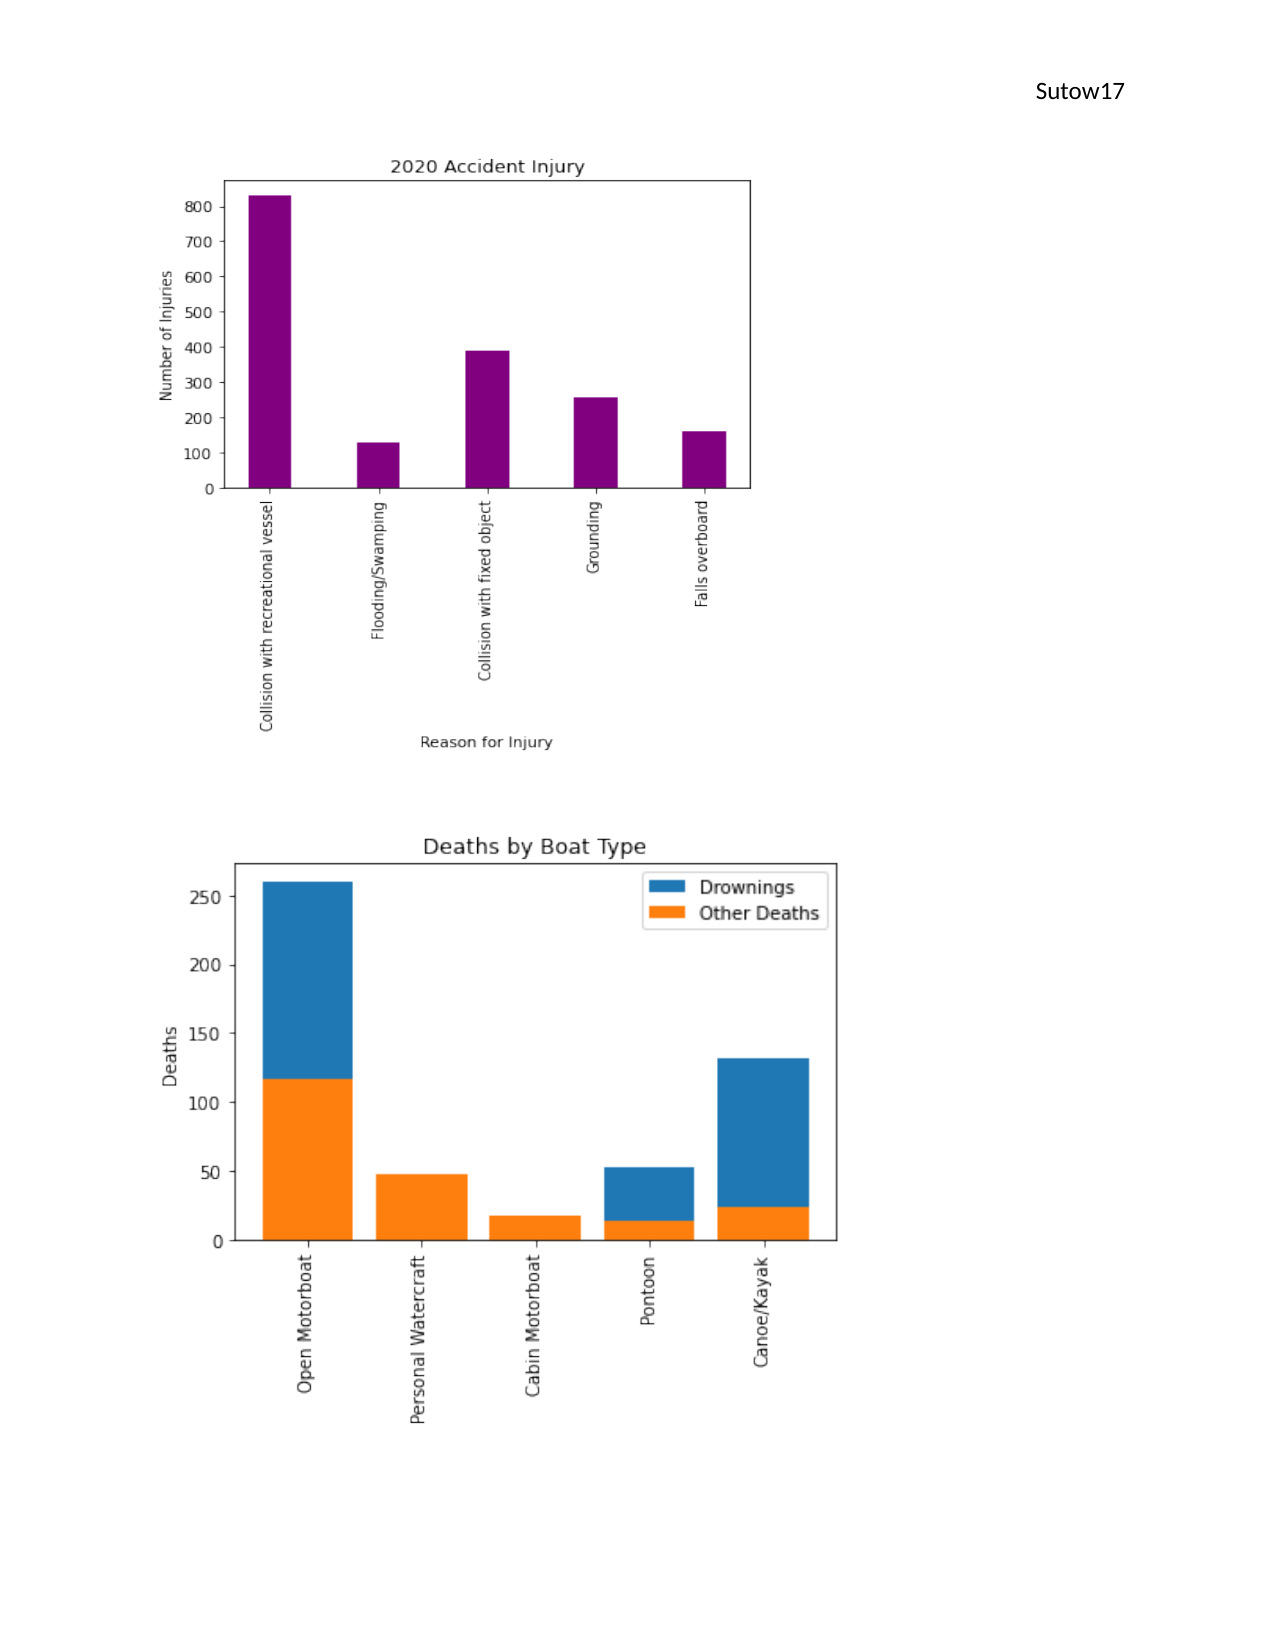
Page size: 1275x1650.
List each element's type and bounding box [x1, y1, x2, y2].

picture [150, 825, 849, 1434]
picture [150, 150, 761, 759]
